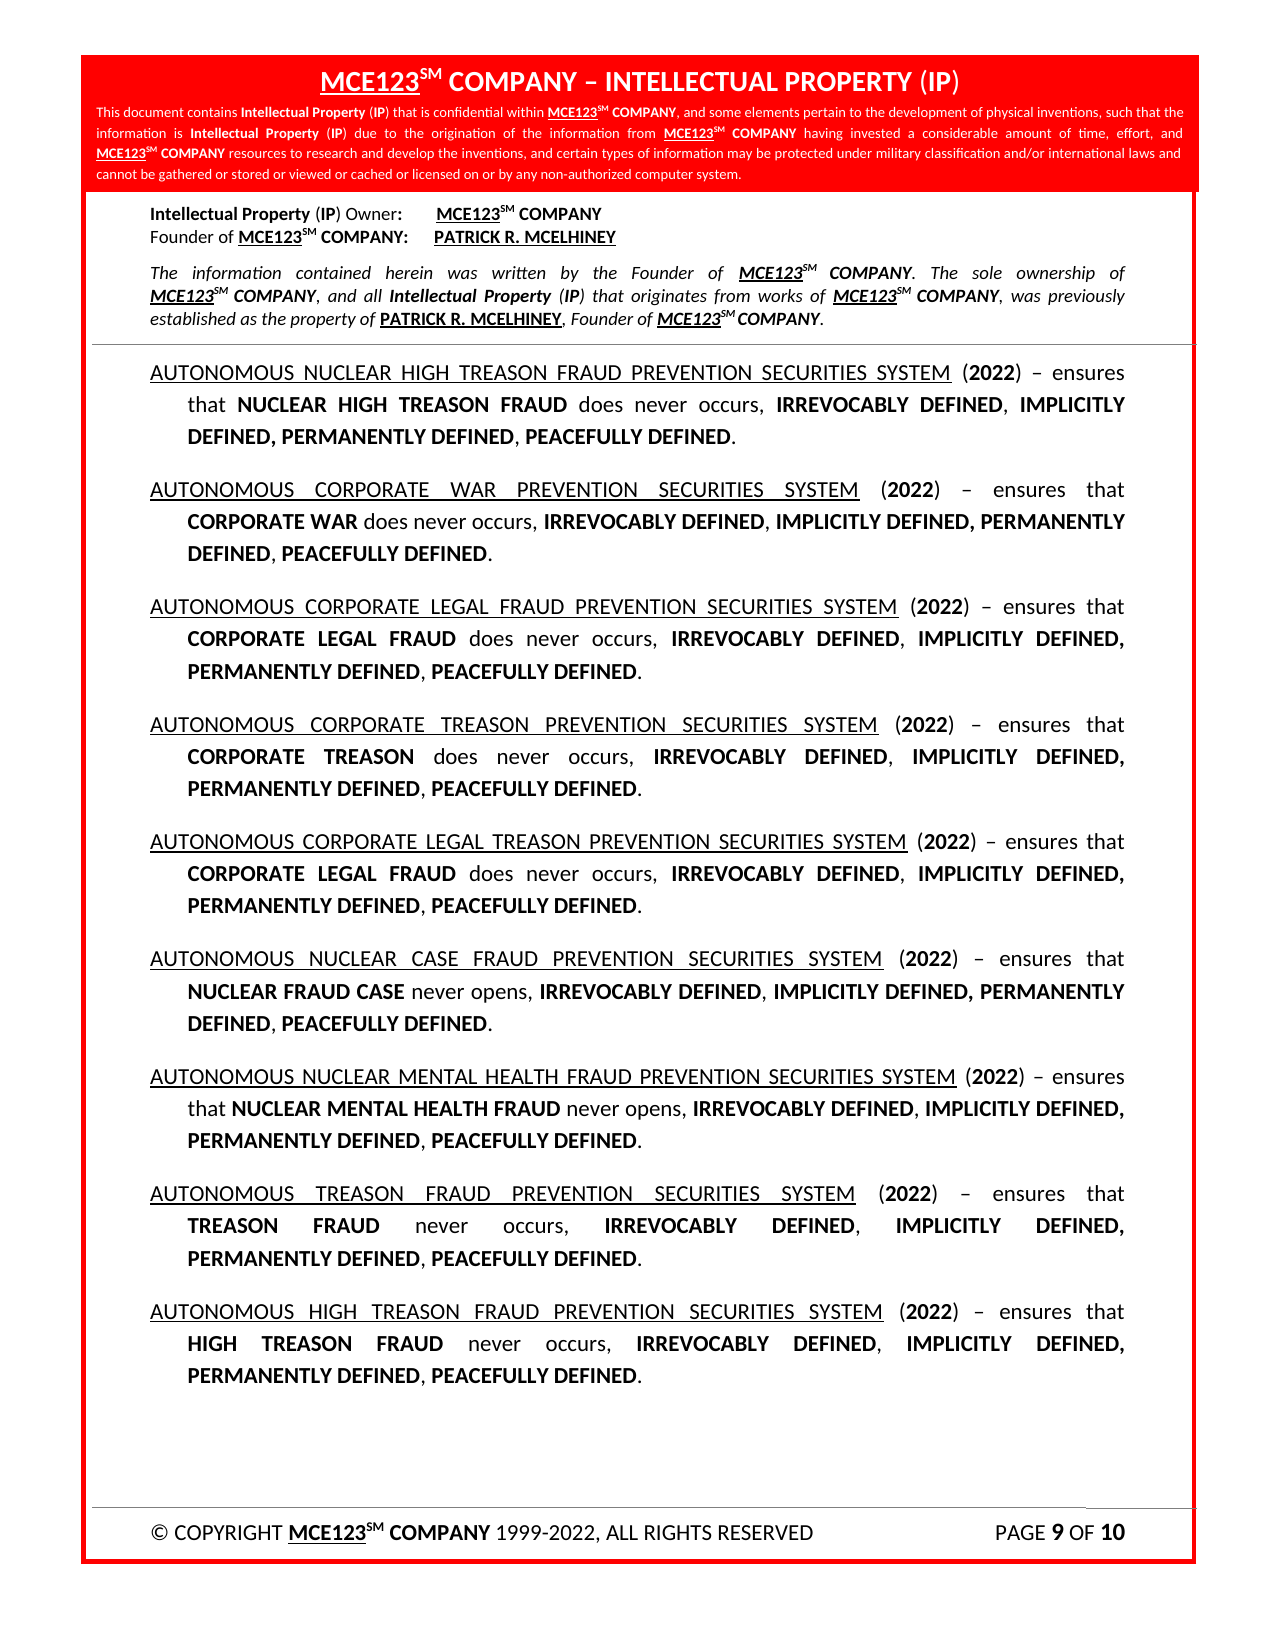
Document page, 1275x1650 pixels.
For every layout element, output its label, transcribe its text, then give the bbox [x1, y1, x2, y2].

text AUTONOMOUS NUCLEAR MENTAL HEALTH FRAUD PREVENTION SECURITIES SYSTEM (2022) – ensures that NUCLEAR MENTAL HEALTH FRAUD never opens, IRREVOCABLY DEFINED, IMPLICITLY DEFINED, PERMANENTLY DEFINED, PEACEFULLY DEFINED. [150, 1062, 1125, 1154]
text AUTONOMOUS CORPORATE LEGAL TREASON PREVENTION SECURITIES SYSTEM (2022) – ensures that CORPORATE LEGAL FRAUD does never occurs, IRREVOCABLY DEFINED, IMPLICITLY DEFINED, PERMANENTLY DEFINED, PEACEFULLY DEFINED. [150, 827, 1125, 919]
text AUTONOMOUS CORPORATE WAR PREVENTION SECURITIES SYSTEM (2022) – ensures that CORPORATE WAR does never occurs, IRREVOCABLY DEFINED, IMPLICITLY DEFINED, PERMANENTLY DEFINED, PEACEFULLY DEFINED. [150, 475, 1125, 567]
text AUTONOMOUS NUCLEAR HIGH TREASON FRAUD PREVENTION SECURITIES SYSTEM (2022) – ensures that NUCLEAR HIGH TREASON FRAUD does never occurs, IRREVOCABLY DEFINED, IMPLICITLY DEFINED, PERMANENTLY DEFINED, PEACEFULLY DEFINED. [150, 358, 1125, 450]
text AUTONOMOUS CORPORATE LEGAL FRAUD PREVENTION SECURITIES SYSTEM (2022) – ensures that CORPORATE LEGAL FRAUD does never occurs, IRREVOCABLY DEFINED, IMPLICITLY DEFINED, PERMANENTLY DEFINED, PEACEFULLY DEFINED. [150, 592, 1125, 685]
text AUTONOMOUS CORPORATE TREASON PREVENTION SECURITIES SYSTEM (2022) – ensures that CORPORATE TREASON does never occurs, IRREVOCABLY DEFINED, IMPLICITLY DEFINED, PERMANENTLY DEFINED, PEACEFULLY DEFINED. [150, 710, 1125, 802]
text AUTONOMOUS TREASON FRAUD PREVENTION SECURITIES SYSTEM (2022) – ensures that TREASON FRAUD never occurs, IRREVOCABLY DEFINED, IMPLICITLY DEFINED, PERMANENTLY DEFINED, PEACEFULLY DEFINED. [150, 1179, 1125, 1272]
text AUTONOMOUS NUCLEAR CASE FRAUD PREVENTION SECURITIES SYSTEM (2022) – ensures that NUCLEAR FRAUD CASE never opens, IRREVOCABLY DEFINED, IMPLICITLY DEFINED, PERMANENTLY DEFINED, PEACEFULLY DEFINED. [150, 944, 1125, 1037]
text AUTONOMOUS HIGH TREASON FRAUD PREVENTION SECURITIES SYSTEM (2022) – ensures that HIGH TREASON FRAUD never occurs, IRREVOCABLY DEFINED, IMPLICITLY DEFINED, PERMANENTLY DEFINED, PEACEFULLY DEFINED. [150, 1297, 1125, 1389]
